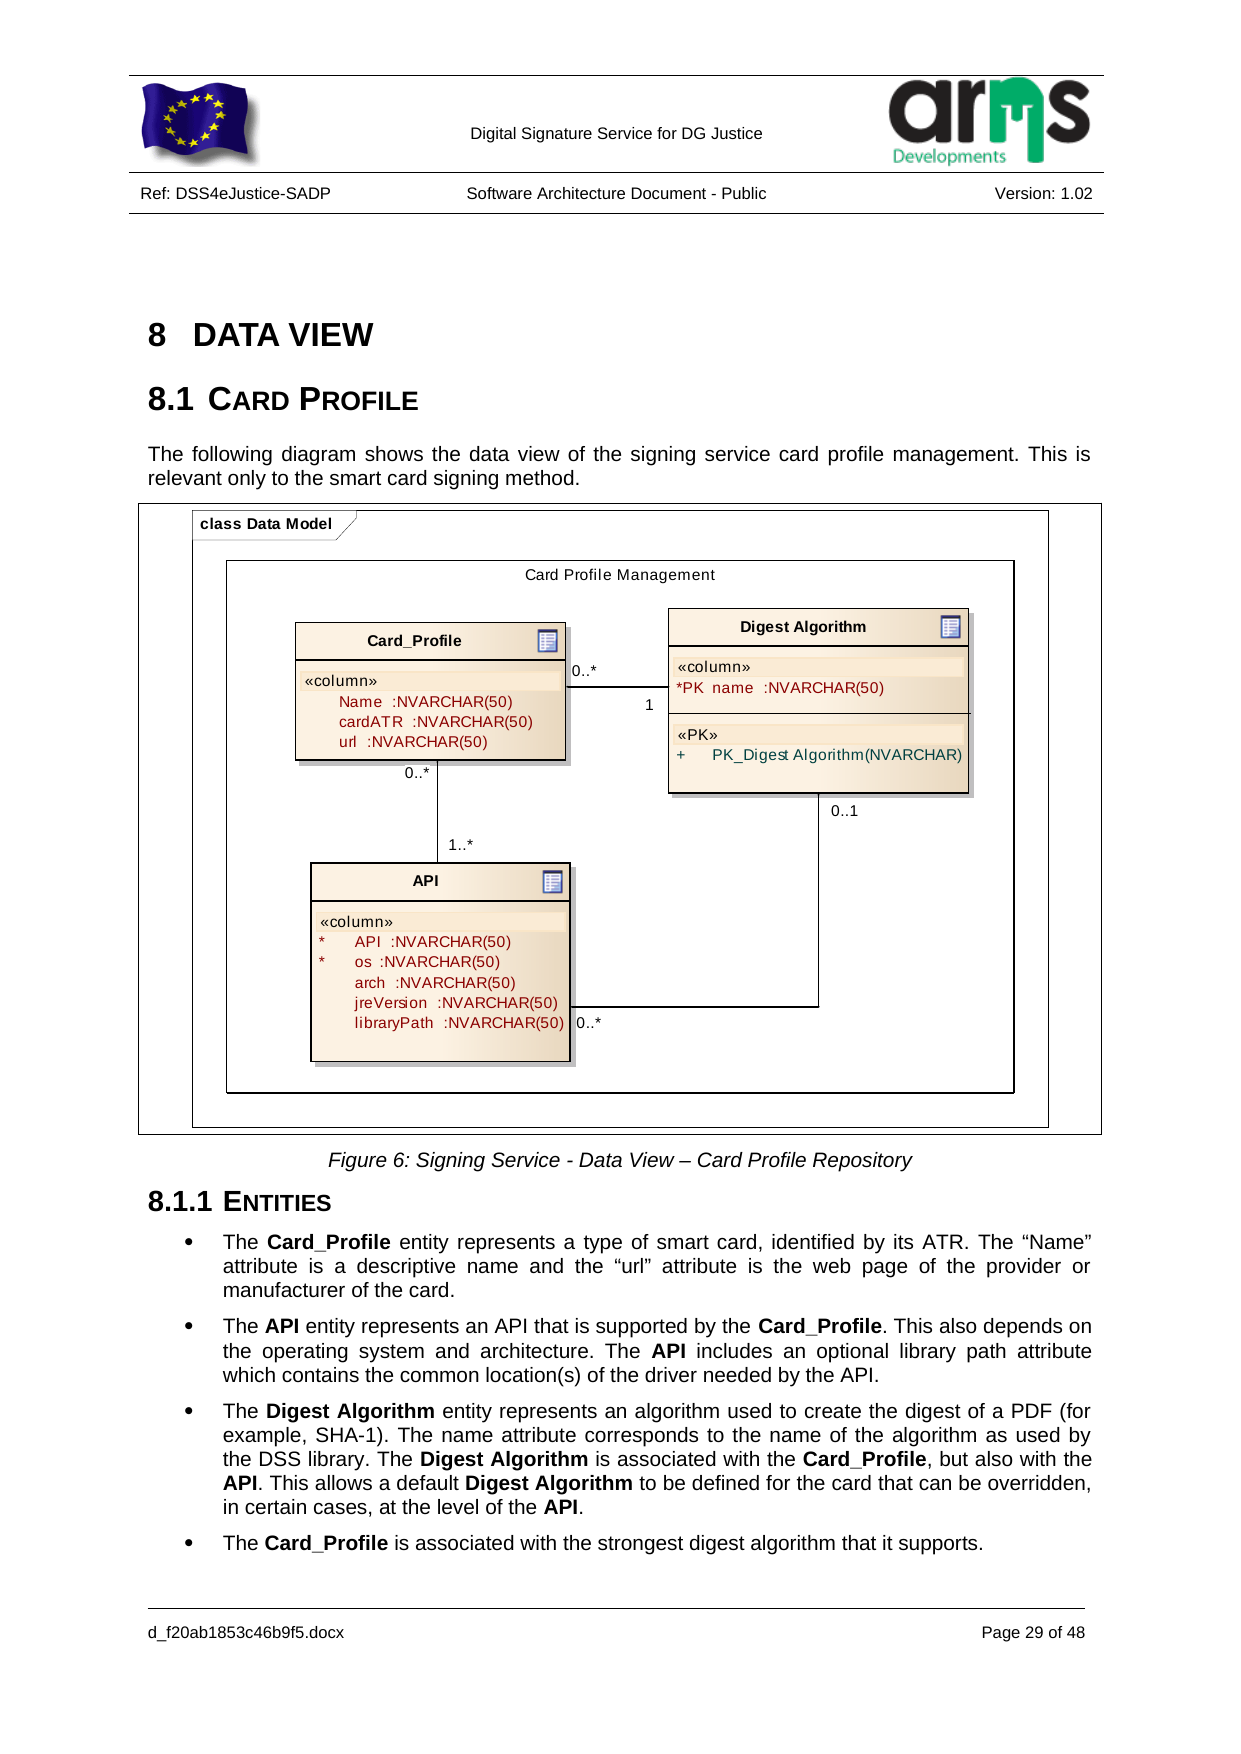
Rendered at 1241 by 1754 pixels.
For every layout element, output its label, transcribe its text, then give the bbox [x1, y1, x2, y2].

text Figure 6: Signing Service - Data View – Card Profile Repository [148, 1147, 1092, 1171]
list The Card_Profile entity represents a type of smart card, identified by its ATR. The “Name” attribute is a descriptive name and the “url” attribute is the web page of the provider or manufacturer of the card. [185, 1230, 1092, 1302]
list The Card_Profile is associated with the strongest digest algorithm that it supports. [185, 1531, 1092, 1555]
text The following diagram shows the data view of the signing service card profile management. This is relevant only to the smart card signing method. [148, 442, 1092, 490]
subtitle Entities [148, 1184, 1092, 1217]
list The API entity represents an API that is supported by the Card_Profile. This also depends on the operating system and architecture. The API includes an optional library path attribute which contains the common location(s) of the driver needed by the API. [185, 1314, 1092, 1386]
list The Digest Algorithm entity represents an algorithm used to create the digest of a PDF (for example, SHA-1). The name attribute corresponds to the name of the algorithm as used by the DSS library. The Digest Algorithm is associated with the Card_Profile, but also with the API. This allows a default Digest Algorithm to be defined for the card that can be overridden, in certain cases, at the level of the API. [185, 1399, 1092, 1519]
picture [887, 76, 1093, 173]
subtitle Card Profile [148, 379, 1092, 417]
subtitle Data View [148, 315, 1092, 354]
